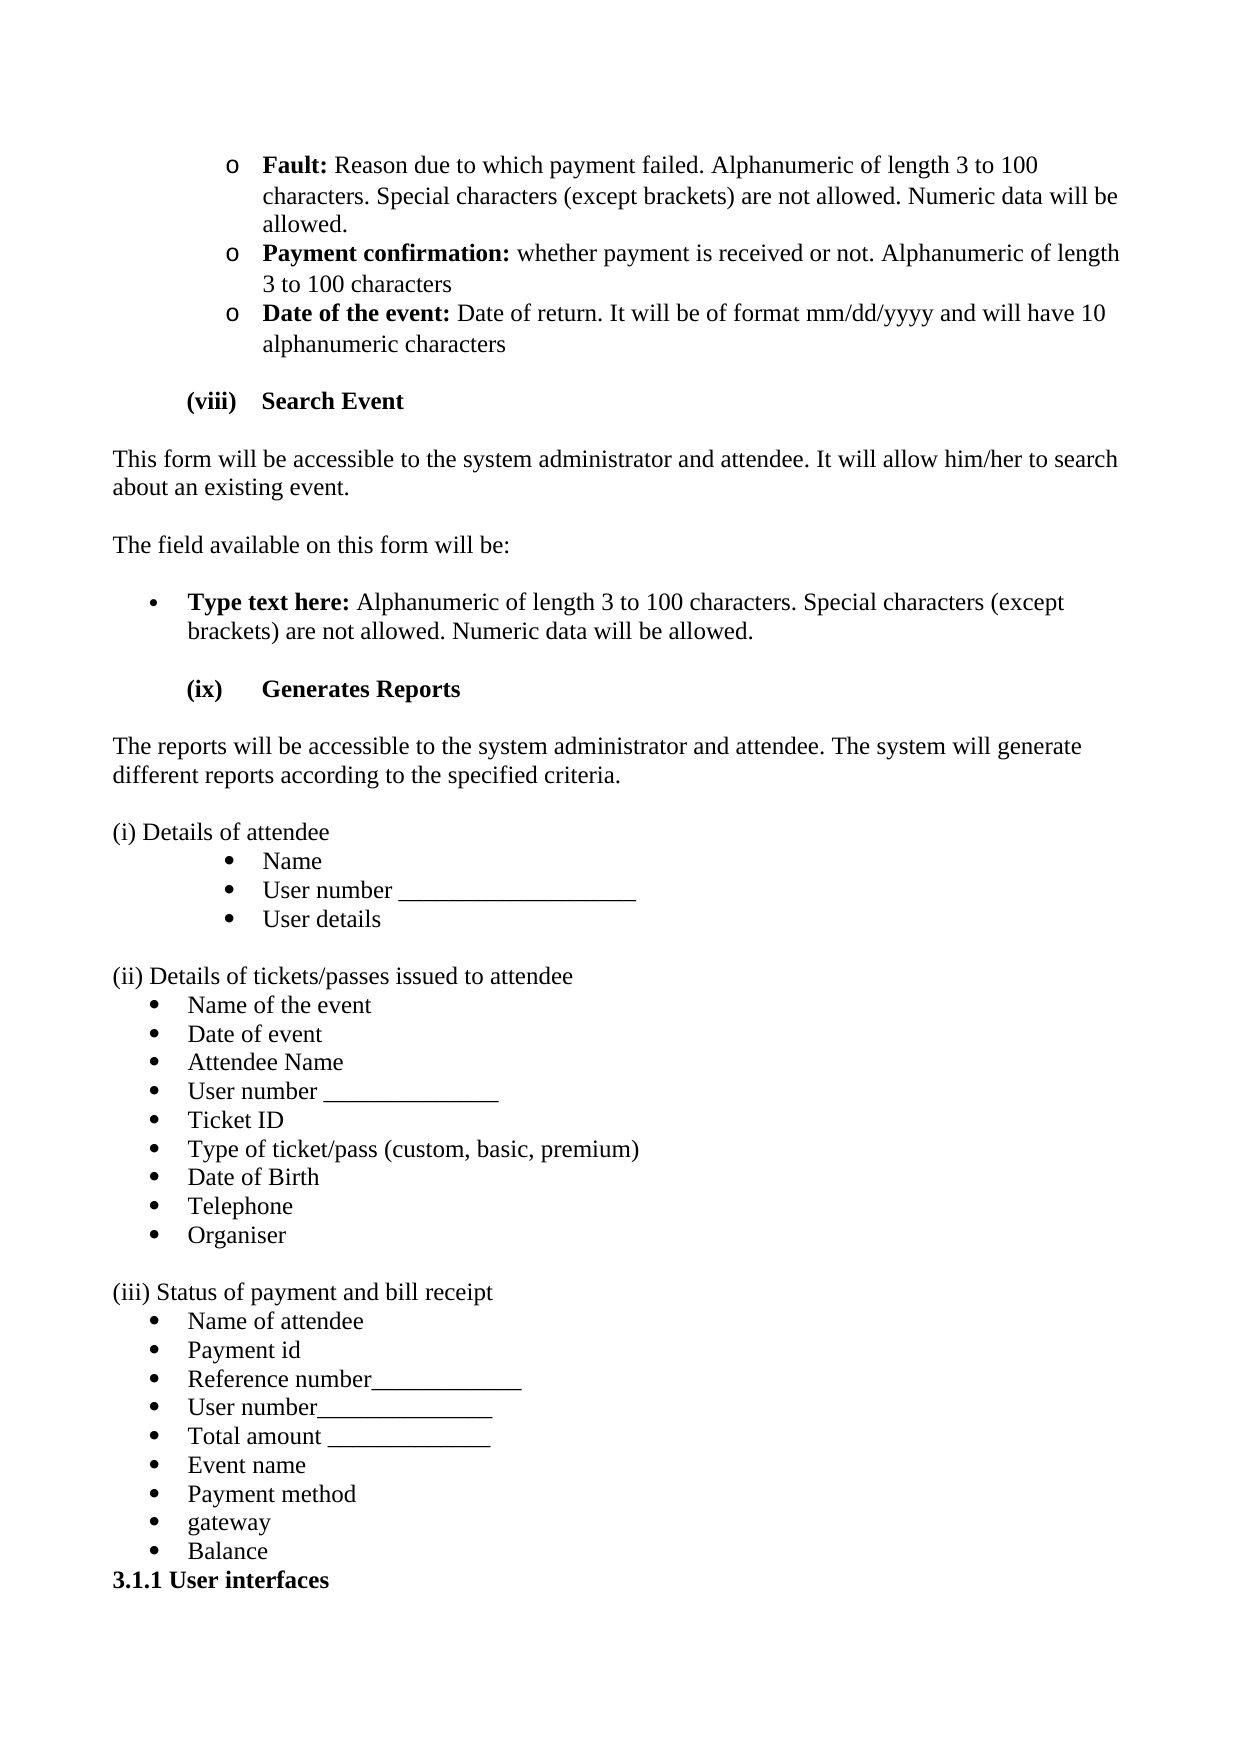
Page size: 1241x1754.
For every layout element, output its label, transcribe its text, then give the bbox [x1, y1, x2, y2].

list Ticket ID [150, 1105, 1128, 1134]
list Name of the event [150, 990, 1128, 1019]
list Organiser [150, 1220, 1128, 1249]
list Total amount _____________ [150, 1421, 1128, 1450]
list Event name [150, 1450, 1128, 1479]
list User number ______________ [150, 1076, 1128, 1105]
text This form will be accessible to the system administrator and attendee. It will allow him/her to search about an existing event. [112, 444, 1128, 501]
text 3.1.1 User interfaces [112, 1565, 1128, 1594]
text (i) Details of attendee [112, 817, 1128, 846]
list Payment confirmation: whether payment is received or not. Alphanumeric of length 3 to 100 characters [225, 238, 1128, 298]
list User details [225, 904, 1128, 932]
list Date of Birth [150, 1162, 1128, 1191]
list User number ___________________ [225, 875, 1128, 904]
list Attendee Name [150, 1047, 1128, 1076]
list gateway [150, 1507, 1128, 1536]
list Name of attendee [150, 1306, 1128, 1335]
list Telephone [150, 1191, 1128, 1220]
list Fault: Reason due to which payment failed. Alphanumeric of length 3 to 100 characters. Special characters (except brackets) are not allowed. Numeric data will be allowed. [225, 150, 1128, 238]
list Type text here: Alphanumeric of length 3 to 100 characters. Special characters (except brackets) are not allowed. Numeric data will be allowed. [150, 587, 1128, 645]
list Reference number____________ [150, 1364, 1128, 1392]
list Date of event [150, 1019, 1128, 1047]
list Balance [150, 1536, 1128, 1565]
text The reports will be accessible to the system administrator and attendee. The system will generate different reports according to the specified criteria. [112, 731, 1128, 789]
list User number______________ [150, 1392, 1128, 1421]
text (iii) Status of payment and bill receipt [112, 1277, 1128, 1306]
list Generates Reports [186, 674, 1128, 702]
list Date of the event: Date of return. It will be of format mm/dd/yyyy and will have 10 alphanumeric characters [225, 298, 1128, 357]
list Payment method [150, 1479, 1128, 1507]
list Name [225, 846, 1128, 875]
list Type of ticket/pass (custom, basic, premium) [150, 1134, 1128, 1162]
list Search Event [186, 386, 1128, 415]
text (ii) Details of tickets/passes issued to attendee [112, 961, 1128, 990]
text The field available on this form will be: [112, 530, 1128, 559]
list Payment id [150, 1335, 1128, 1364]
